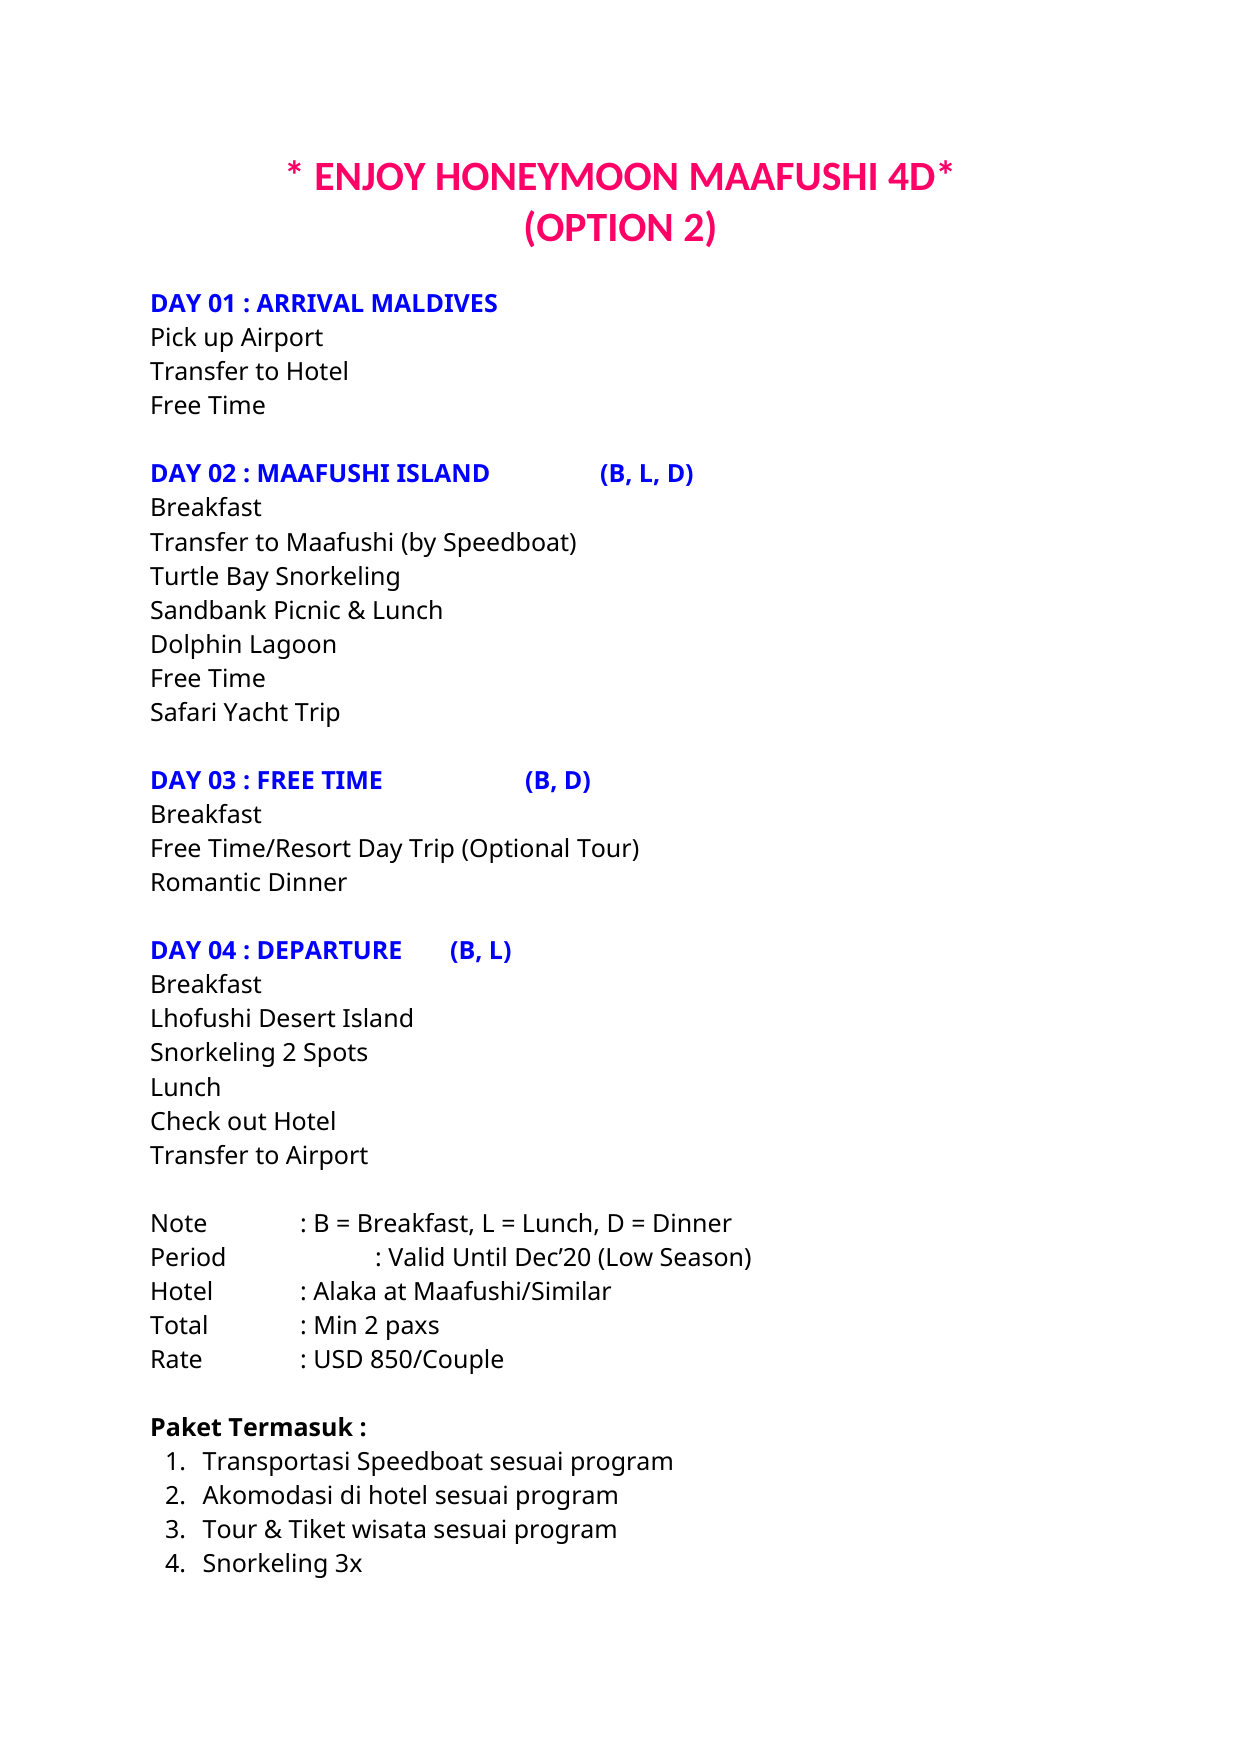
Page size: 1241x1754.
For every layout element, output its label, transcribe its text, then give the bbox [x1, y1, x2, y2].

list Tour & Tiket wisata sesuai program [165, 1512, 1090, 1546]
list Akomodasi di hotel sesuai program [165, 1478, 1090, 1512]
text Period : Valid Until Dec’20 (Low Season) [150, 1239, 1090, 1273]
text Breakfast [150, 967, 1090, 1001]
text Snorkeling 2 Spots [150, 1035, 1090, 1069]
list Snorkeling 3x [165, 1546, 1090, 1580]
text Breakfast [150, 797, 1090, 831]
text Sandbank Picnic & Lunch [150, 592, 1090, 626]
text Turtle Bay Snorkeling [150, 558, 1090, 592]
text Total : Min 2 paxs [150, 1308, 1090, 1342]
text Transfer to Maafushi (by Speedboat) [150, 524, 1090, 558]
text Hotel : Alaka at Maafushi/Similar [150, 1273, 1090, 1308]
text Dolphin Lagoon [150, 626, 1090, 660]
text Rate : USD 850/Couple [150, 1342, 1090, 1376]
text Free Time/Resort Day Trip (Optional Tour) [150, 831, 1090, 865]
list Transportasi Speedboat sesuai program [165, 1444, 1090, 1478]
text Free Time [150, 660, 1090, 694]
text Romantic Dinner [150, 865, 1090, 899]
text Lunch [150, 1069, 1090, 1103]
text Transfer to Hotel [150, 354, 1090, 388]
text DAY 03 : FREE TIME (B, D) [150, 763, 1090, 797]
text Transfer to Airport [150, 1137, 1090, 1171]
text Paket Termasuk : [150, 1410, 1090, 1444]
text Pick up Airport [150, 320, 1090, 354]
text DAY 02 : MAAFUSHI ISLAND (B, L, D) [150, 456, 1090, 490]
text Free Time [150, 388, 1090, 422]
text * ENJOY HONEYMOON MAAFUSHI 4D* [150, 150, 1090, 201]
text Note : B = Breakfast, L = Lunch, D = Dinner [150, 1205, 1090, 1239]
text Lhofushi Desert Island [150, 1001, 1090, 1035]
text Check out Hotel [150, 1103, 1090, 1137]
text Breakfast [150, 490, 1090, 524]
text DAY 04 : DEPARTURE (B, L) [150, 933, 1090, 967]
text Safari Yacht Trip [150, 694, 1090, 728]
text DAY 01 : ARRIVAL MALDIVES [150, 286, 1090, 320]
text (OPTION 2) [150, 201, 1090, 252]
